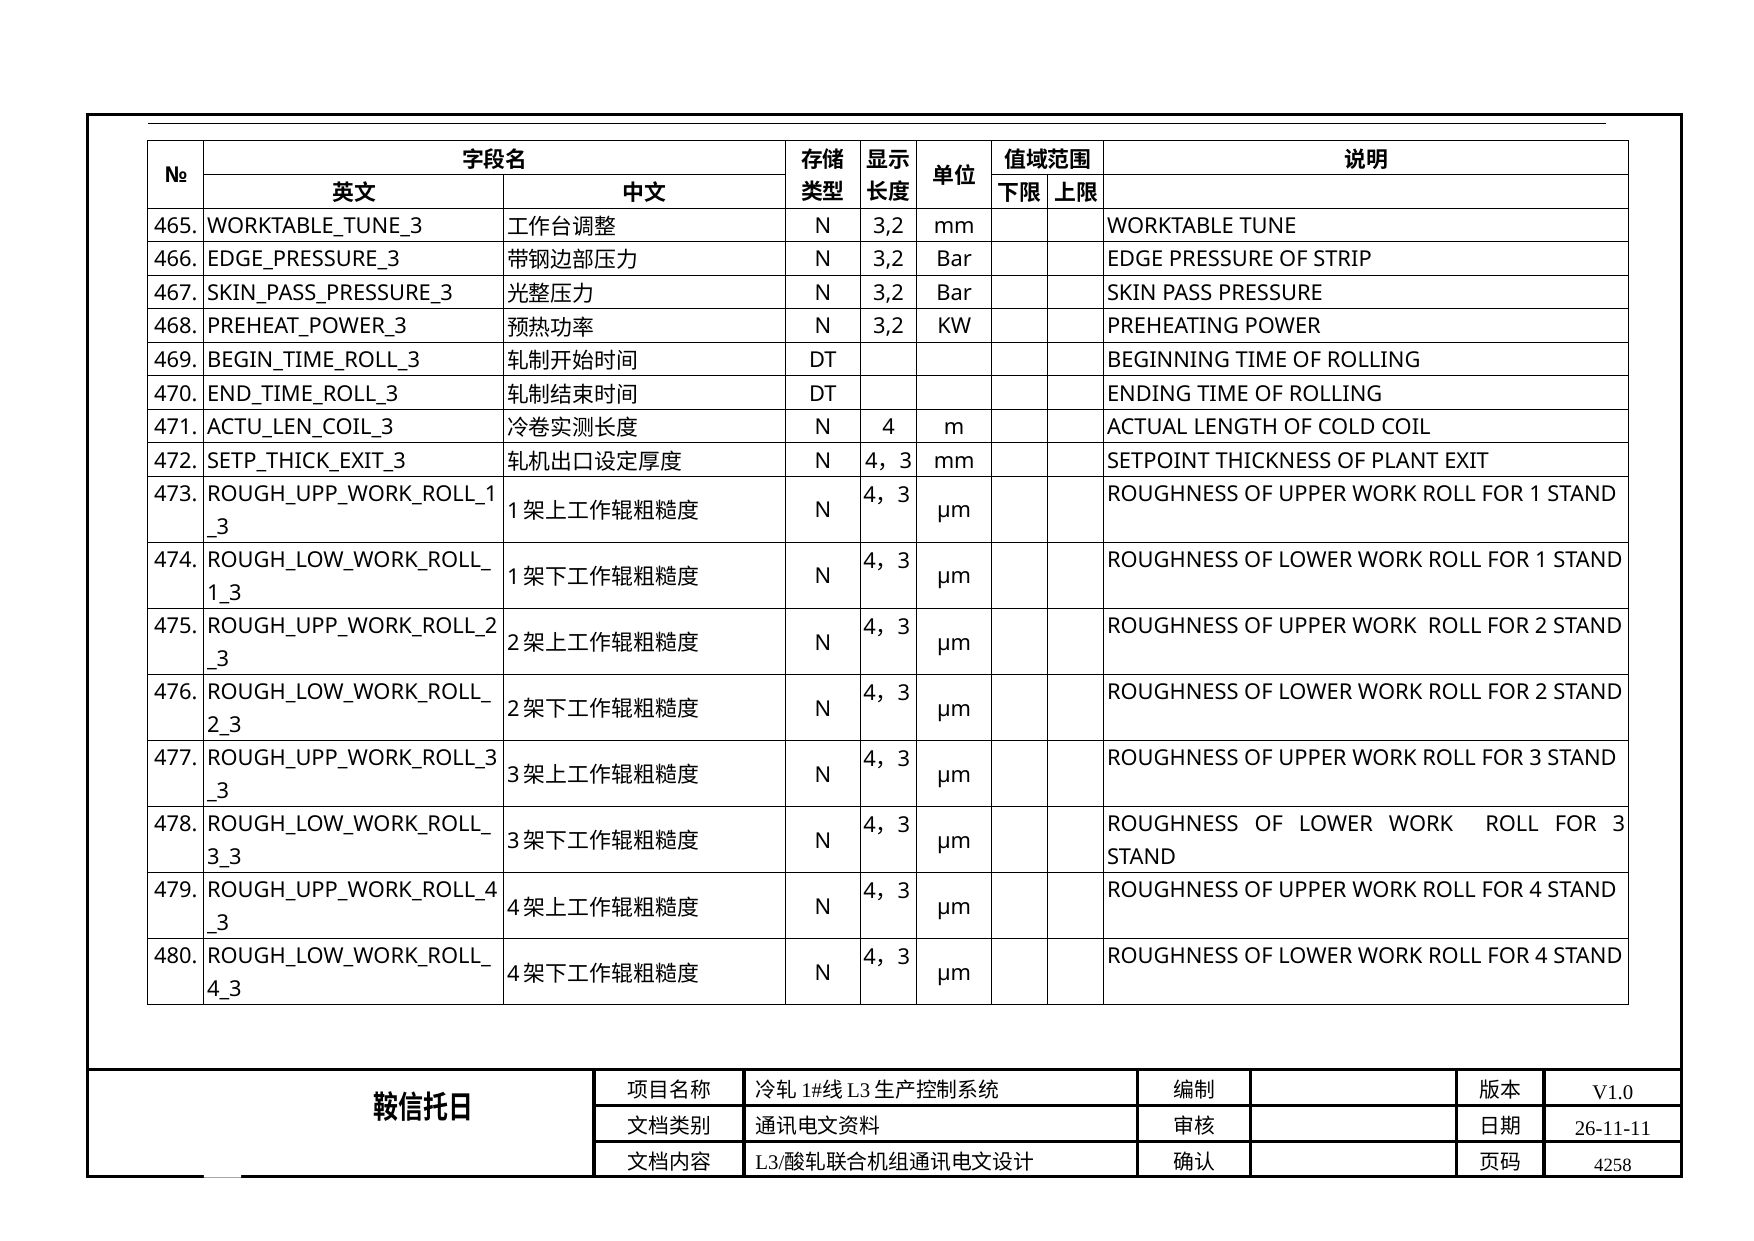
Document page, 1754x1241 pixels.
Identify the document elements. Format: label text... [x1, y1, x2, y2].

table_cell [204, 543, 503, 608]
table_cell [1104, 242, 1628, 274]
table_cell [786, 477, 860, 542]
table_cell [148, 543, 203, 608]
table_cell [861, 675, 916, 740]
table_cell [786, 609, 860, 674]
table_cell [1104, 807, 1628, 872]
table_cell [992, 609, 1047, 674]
table_header 单位 [917, 141, 991, 207]
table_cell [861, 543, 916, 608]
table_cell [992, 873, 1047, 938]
table_header 值域范围 [992, 141, 1103, 174]
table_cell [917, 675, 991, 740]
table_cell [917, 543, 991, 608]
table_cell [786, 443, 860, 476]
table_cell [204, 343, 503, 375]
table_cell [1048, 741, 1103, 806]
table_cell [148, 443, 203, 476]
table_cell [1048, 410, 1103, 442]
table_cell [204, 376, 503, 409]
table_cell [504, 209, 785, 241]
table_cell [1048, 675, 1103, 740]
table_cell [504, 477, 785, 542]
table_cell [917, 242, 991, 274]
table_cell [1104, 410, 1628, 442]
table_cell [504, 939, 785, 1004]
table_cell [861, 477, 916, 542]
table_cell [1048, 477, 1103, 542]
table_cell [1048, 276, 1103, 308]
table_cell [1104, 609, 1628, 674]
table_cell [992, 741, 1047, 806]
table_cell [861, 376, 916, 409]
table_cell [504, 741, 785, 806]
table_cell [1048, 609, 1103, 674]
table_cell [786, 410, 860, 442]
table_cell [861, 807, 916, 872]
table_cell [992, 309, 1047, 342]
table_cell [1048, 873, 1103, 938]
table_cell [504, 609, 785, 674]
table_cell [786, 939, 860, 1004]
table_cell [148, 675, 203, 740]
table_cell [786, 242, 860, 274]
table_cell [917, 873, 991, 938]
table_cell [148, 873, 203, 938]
table_cell 英文 [204, 175, 503, 207]
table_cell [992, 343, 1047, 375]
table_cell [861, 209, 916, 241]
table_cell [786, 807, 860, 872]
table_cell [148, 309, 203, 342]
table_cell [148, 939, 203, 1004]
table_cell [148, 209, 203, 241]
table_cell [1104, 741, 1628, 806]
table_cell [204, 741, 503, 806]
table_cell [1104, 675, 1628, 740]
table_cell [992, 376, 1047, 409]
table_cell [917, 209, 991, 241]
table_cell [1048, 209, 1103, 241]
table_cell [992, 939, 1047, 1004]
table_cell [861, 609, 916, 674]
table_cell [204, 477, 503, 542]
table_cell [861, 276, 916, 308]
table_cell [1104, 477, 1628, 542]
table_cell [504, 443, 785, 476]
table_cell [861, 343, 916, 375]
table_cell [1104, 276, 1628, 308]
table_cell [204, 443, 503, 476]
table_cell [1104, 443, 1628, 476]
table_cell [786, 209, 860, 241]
table_cell 下限 [992, 175, 1047, 207]
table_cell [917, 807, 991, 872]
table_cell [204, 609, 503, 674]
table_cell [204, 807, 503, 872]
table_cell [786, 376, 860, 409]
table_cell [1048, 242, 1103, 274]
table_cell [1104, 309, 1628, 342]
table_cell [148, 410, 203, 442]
table_cell 上限 [1048, 175, 1103, 207]
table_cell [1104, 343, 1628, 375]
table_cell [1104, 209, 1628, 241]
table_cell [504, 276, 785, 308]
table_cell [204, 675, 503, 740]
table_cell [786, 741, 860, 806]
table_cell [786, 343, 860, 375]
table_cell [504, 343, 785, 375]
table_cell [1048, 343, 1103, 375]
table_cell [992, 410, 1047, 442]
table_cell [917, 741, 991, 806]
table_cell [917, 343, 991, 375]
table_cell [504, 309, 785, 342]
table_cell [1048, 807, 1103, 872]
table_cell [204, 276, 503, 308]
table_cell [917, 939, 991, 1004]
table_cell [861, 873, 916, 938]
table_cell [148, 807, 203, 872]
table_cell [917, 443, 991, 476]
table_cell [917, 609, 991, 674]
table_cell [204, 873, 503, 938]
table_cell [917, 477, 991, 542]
table_header 说明 [1104, 141, 1628, 174]
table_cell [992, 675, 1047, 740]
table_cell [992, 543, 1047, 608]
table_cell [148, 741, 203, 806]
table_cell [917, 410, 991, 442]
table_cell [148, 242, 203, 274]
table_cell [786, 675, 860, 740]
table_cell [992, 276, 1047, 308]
table_cell 中文 [504, 175, 785, 207]
table_header № [148, 141, 203, 207]
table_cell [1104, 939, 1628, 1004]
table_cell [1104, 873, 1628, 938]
table_cell [1104, 175, 1628, 207]
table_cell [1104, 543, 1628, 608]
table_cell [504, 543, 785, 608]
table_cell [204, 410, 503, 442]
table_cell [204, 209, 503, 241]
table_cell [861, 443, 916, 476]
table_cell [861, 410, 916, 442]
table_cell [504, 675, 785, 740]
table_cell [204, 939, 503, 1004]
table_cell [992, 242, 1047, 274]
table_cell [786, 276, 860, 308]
table_header 字段名 [204, 141, 785, 174]
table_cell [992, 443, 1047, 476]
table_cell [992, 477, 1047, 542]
table_header 存储 类型 [786, 141, 860, 207]
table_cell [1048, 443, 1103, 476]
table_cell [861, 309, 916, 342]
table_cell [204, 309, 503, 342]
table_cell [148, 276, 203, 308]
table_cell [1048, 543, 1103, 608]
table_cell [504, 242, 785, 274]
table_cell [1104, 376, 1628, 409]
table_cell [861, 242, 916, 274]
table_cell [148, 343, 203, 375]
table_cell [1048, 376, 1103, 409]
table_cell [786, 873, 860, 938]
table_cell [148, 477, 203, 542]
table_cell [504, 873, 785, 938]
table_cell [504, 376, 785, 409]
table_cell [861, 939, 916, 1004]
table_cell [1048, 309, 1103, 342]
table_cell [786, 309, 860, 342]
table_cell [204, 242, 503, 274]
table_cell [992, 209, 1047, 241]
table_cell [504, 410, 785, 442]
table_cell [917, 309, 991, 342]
table_header 显示 长度 [861, 141, 916, 207]
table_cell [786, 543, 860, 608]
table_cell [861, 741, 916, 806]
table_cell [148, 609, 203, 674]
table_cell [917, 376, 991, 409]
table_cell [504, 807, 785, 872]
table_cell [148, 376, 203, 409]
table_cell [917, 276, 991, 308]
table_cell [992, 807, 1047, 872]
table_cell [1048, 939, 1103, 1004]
